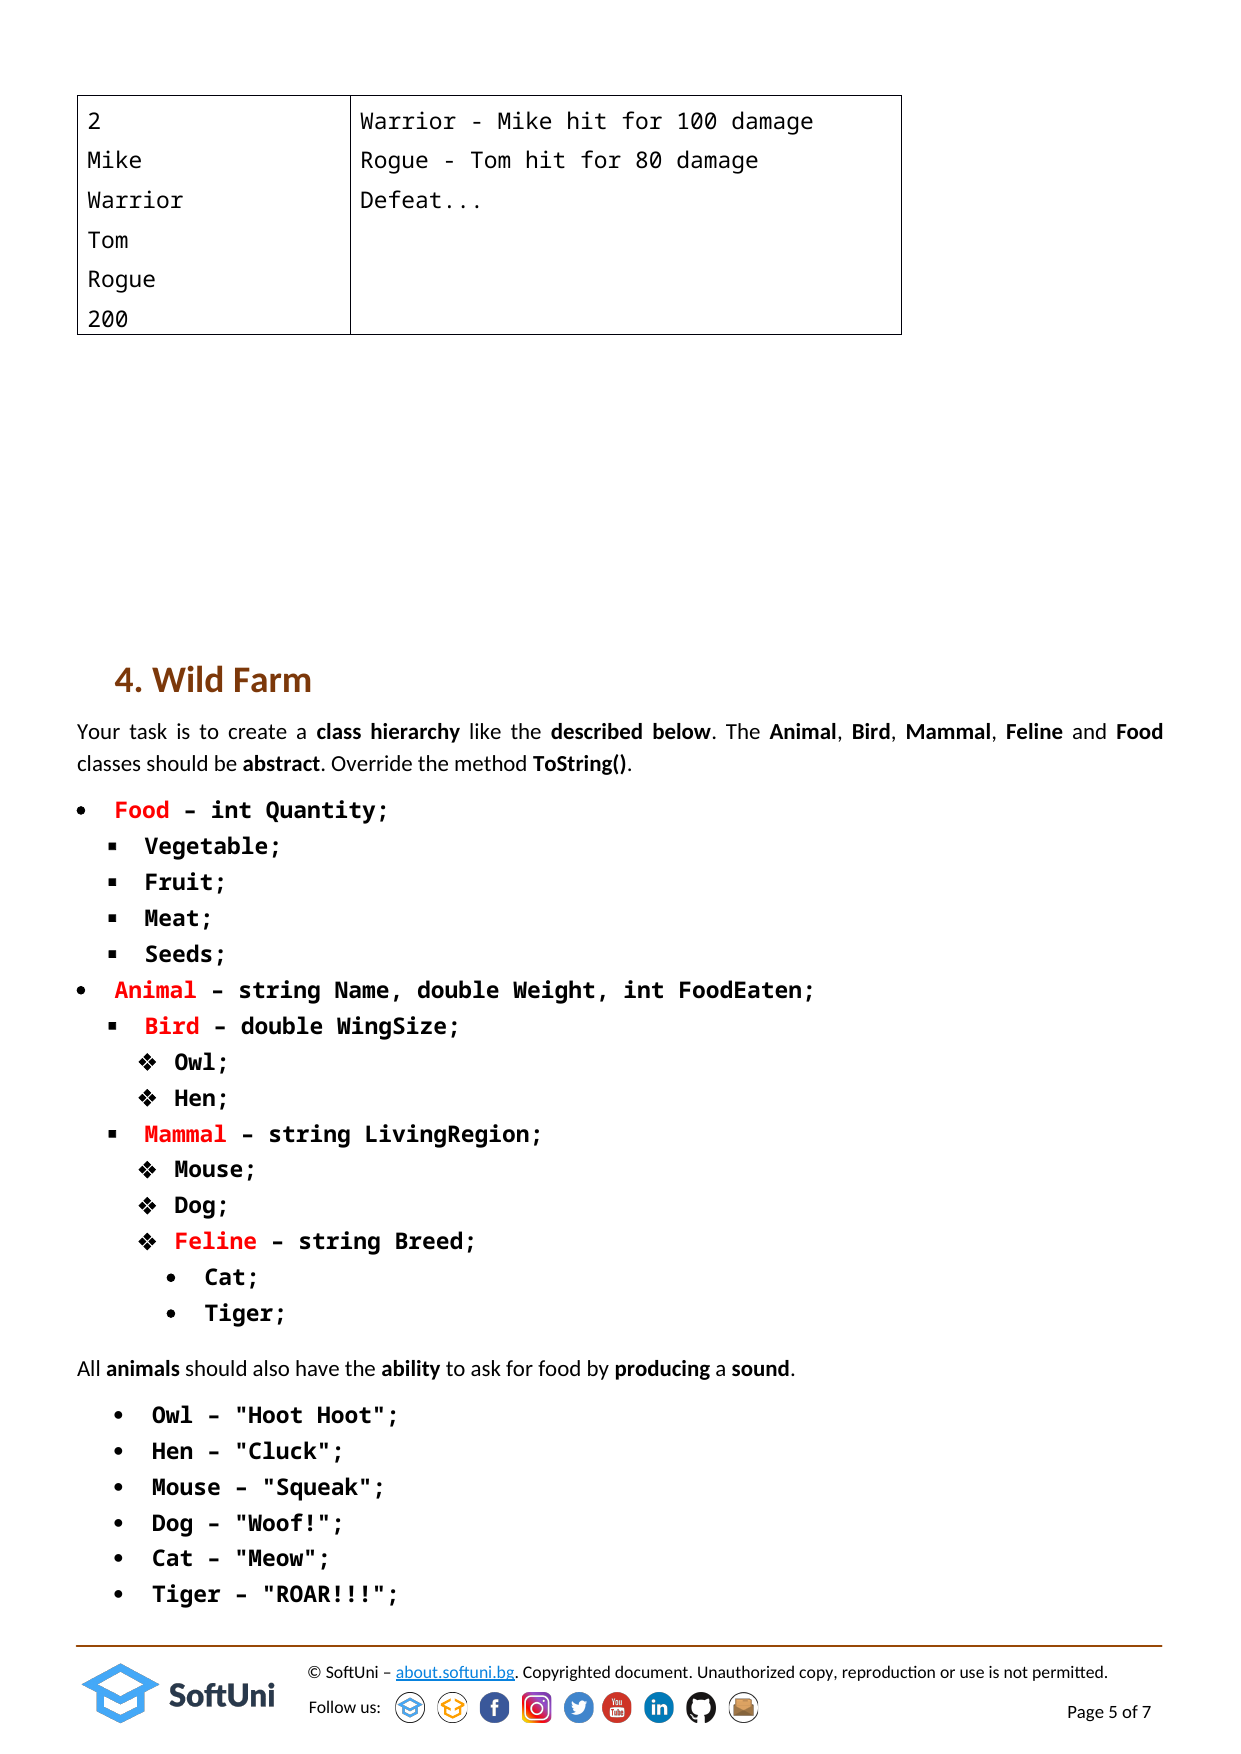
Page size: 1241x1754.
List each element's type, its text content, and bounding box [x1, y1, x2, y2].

picture [564, 1692, 594, 1723]
table_cell Warrior - Mike hit for 100 damage Rogue - Tom hit for 80 damage Defeat... [351, 96, 901, 334]
list Vegetable; [107, 830, 1163, 861]
list Fruit; [107, 866, 1163, 897]
text All animals should also have the ability to ask for food by producing a sound. [77, 1354, 1163, 1382]
picture [644, 1692, 653, 1701]
picture [728, 1692, 759, 1723]
list Mouse; [137, 1153, 1163, 1185]
picture [522, 1692, 552, 1723]
list Hen – "Cluck"; [114, 1434, 1163, 1466]
picture [686, 1692, 716, 1723]
list Tiger; [167, 1297, 1163, 1328]
picture [479, 1692, 510, 1723]
picture [602, 1692, 632, 1723]
list Hen; [137, 1082, 1163, 1113]
list Mouse – "Squeak"; [114, 1471, 1163, 1502]
list Mammal – string LivingRegion; [107, 1117, 1163, 1149]
list Dog; [137, 1189, 1163, 1221]
list Animal – string Name, double Weight, int FoodEaten; [77, 974, 1163, 1005]
list Feline – string Breed; [137, 1225, 1163, 1257]
list Dog – "Woof!"; [114, 1506, 1163, 1538]
list Seeds; [107, 938, 1163, 969]
list Cat – "Meow"; [114, 1542, 1163, 1574]
picture [75, 1658, 281, 1729]
list Cat; [167, 1261, 1163, 1292]
picture [665, 1714, 674, 1723]
picture [665, 1692, 674, 1701]
list Food – int Quantity; [77, 794, 1163, 825]
picture [437, 1692, 468, 1723]
list Owl – "Hoot Hoot"; [114, 1399, 1163, 1430]
table_cell 2 Mike Warrior Tom Rogue 200 [78, 96, 350, 334]
list Bird – double WingSize; [107, 1010, 1163, 1041]
list Tiger – "ROAR!!!"; [114, 1578, 1163, 1609]
subtitle Wild Farm [114, 656, 1163, 702]
picture [395, 1692, 425, 1723]
text Your task is to create a class hierarchy like the described below. The Animal, Bird, Mammal, Feline and Food classes should be abstract. Override the method ToString(). [77, 717, 1163, 777]
list Owl; [137, 1046, 1163, 1077]
picture [644, 1714, 653, 1723]
picture [658, 1705, 667, 1714]
list Meat; [107, 902, 1163, 933]
